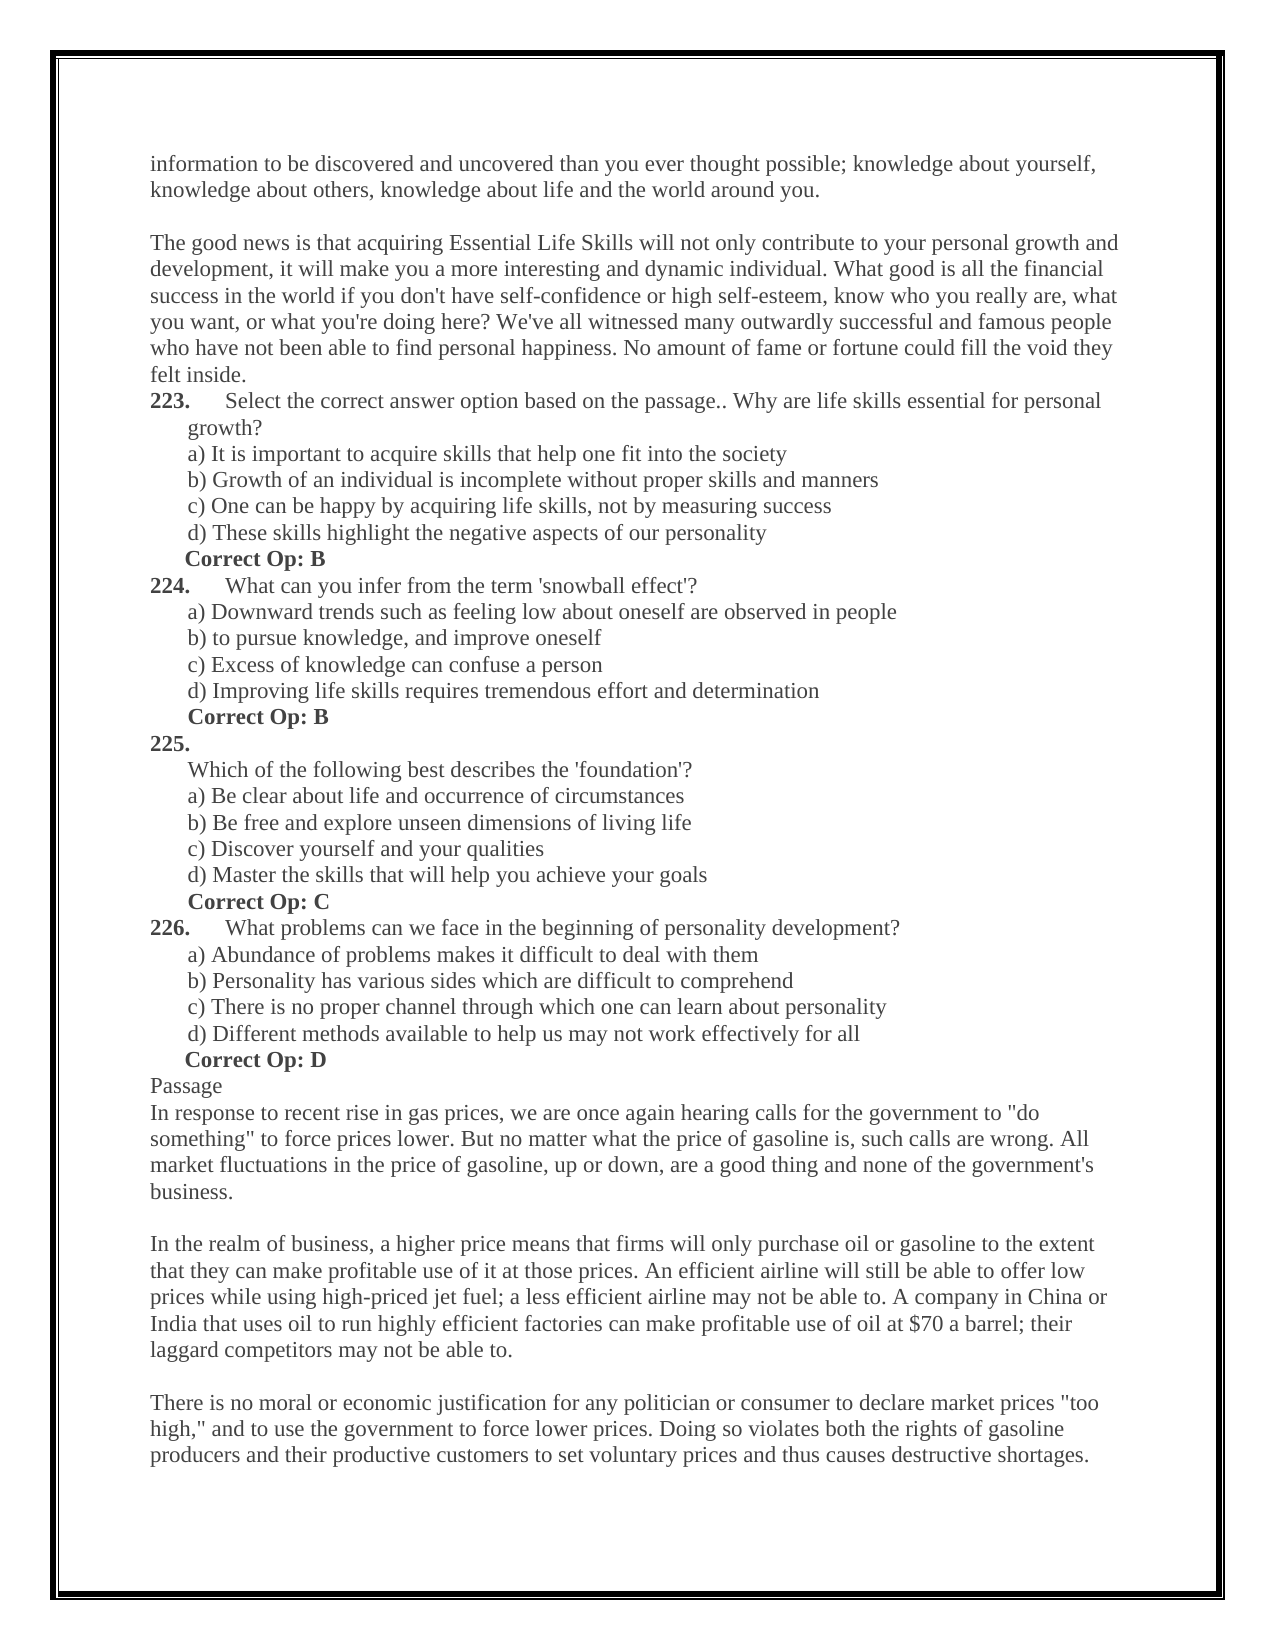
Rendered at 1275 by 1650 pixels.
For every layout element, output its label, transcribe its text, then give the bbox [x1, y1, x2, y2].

text Correct Op: B [150, 545, 1125, 572]
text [150, 150, 1125, 387]
text Correct Op: B [187, 703, 1125, 730]
text Correct Op: D [150, 1046, 1125, 1072]
list What can you infer from the term 'snowball effect'? a) Downward trends such as feeling low about oneself are observed in people b) to pursue knowledge, and improve oneself c) Excess of knowledge can confuse a person d) Improving life skills requires tremendous effort and determination [150, 572, 1125, 703]
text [150, 1099, 1125, 1494]
text Passage [150, 1072, 1125, 1099]
list What problems can we face in the beginning of personality development? a) Abundance of problems makes it difficult to deal with them b) Personality has various sides which are difficult to comprehend c) There is no proper channel through which one can learn about personality d) Different methods available to help us may not work effectively for all [150, 914, 1125, 1046]
list Select the correct answer option based on the passage.. Why are life skills essential for personal growth? a) It is important to acquire skills that help one fit into the society b) Growth of an individual is incomplete without proper skills and manners c) One can be happy by acquiring life skills, not by measuring success d) These skills highlight the negative aspects of our personality [150, 387, 1125, 545]
text Correct Op: C [187, 888, 1125, 914]
list Which of the following best describes the 'foundation'? a) Be clear about life and occurrence of circumstances b) Be free and explore unseen dimensions of living life c) Discover yourself and your qualities d) Master the skills that will help you achieve your goals [150, 730, 1125, 888]
